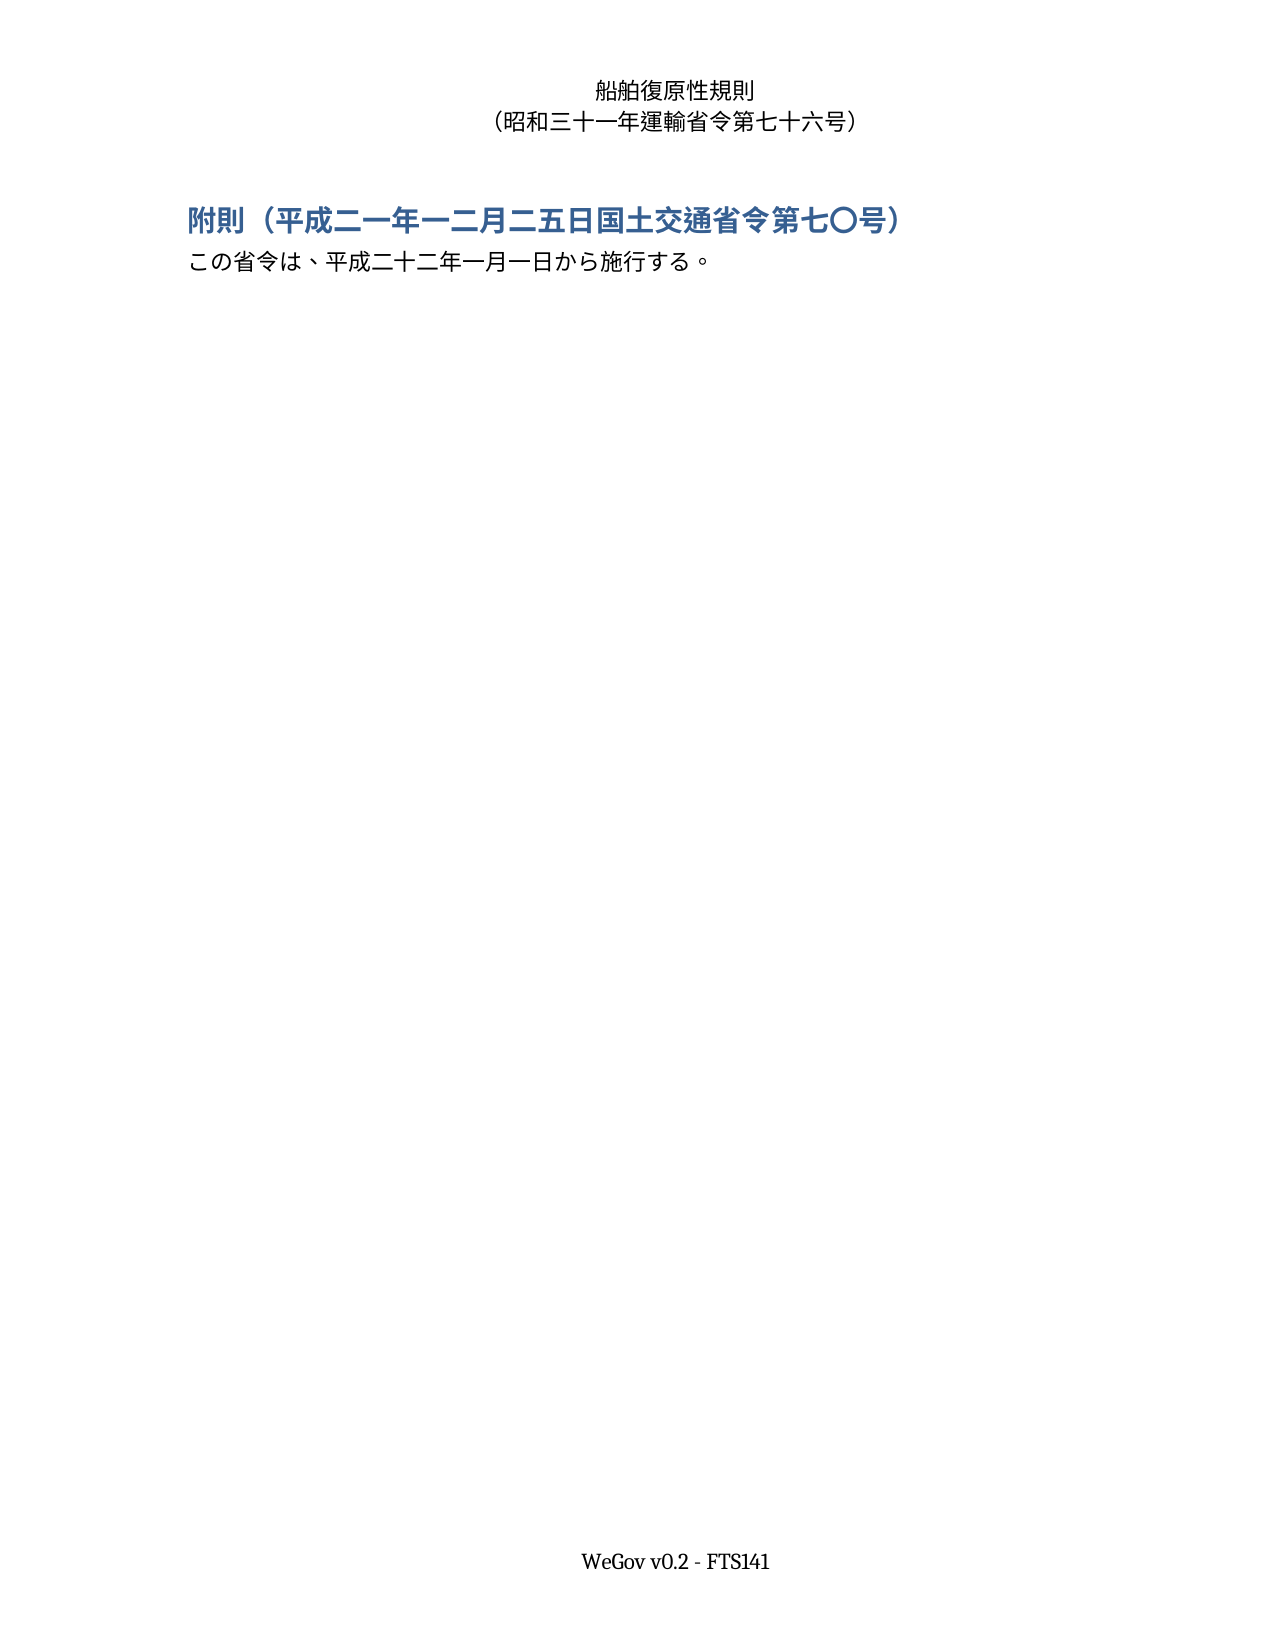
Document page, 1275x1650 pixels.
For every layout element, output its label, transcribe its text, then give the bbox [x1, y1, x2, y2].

text この省令は、平成二十二年一月一日から施行する。 [187, 246, 1087, 277]
subtitle 附則（平成二一年一二月二五日国土交通省令第七〇号） [187, 200, 1087, 240]
